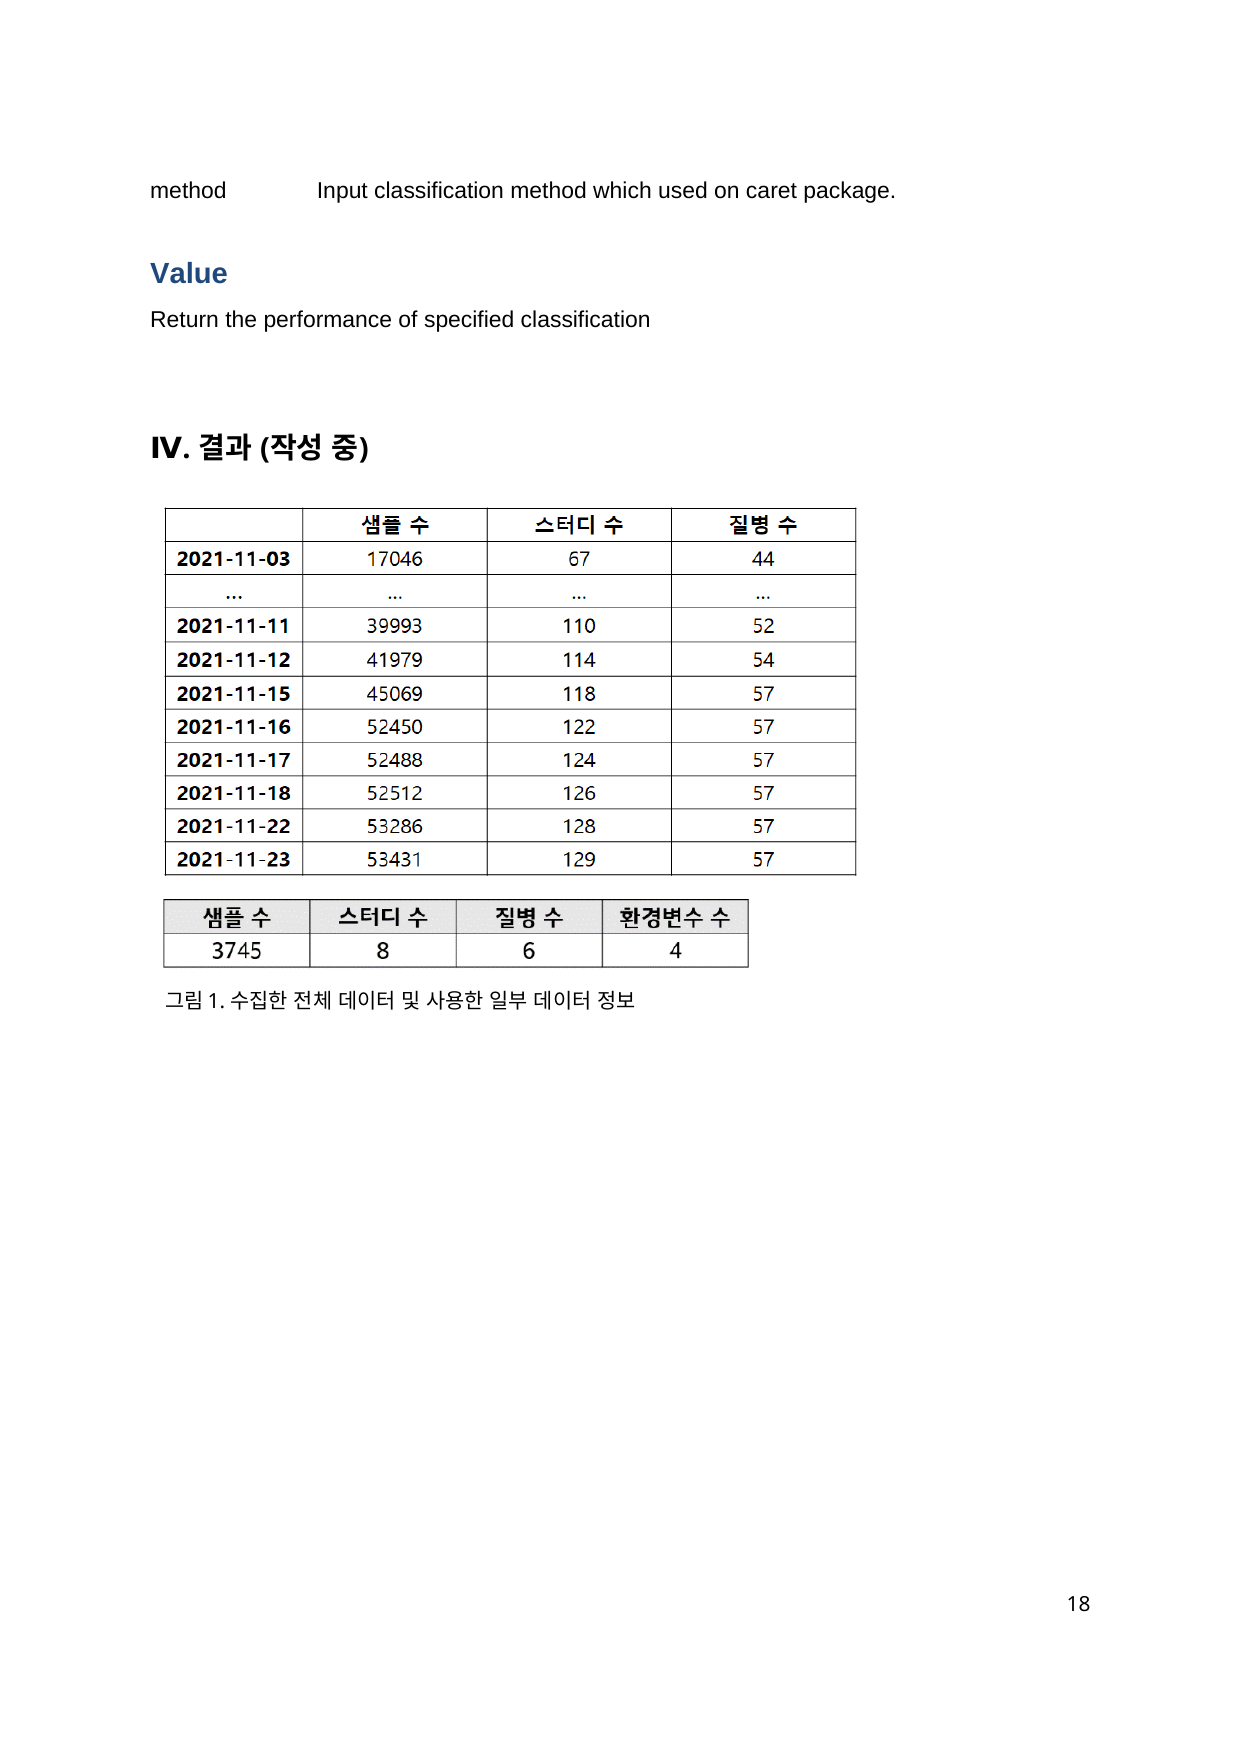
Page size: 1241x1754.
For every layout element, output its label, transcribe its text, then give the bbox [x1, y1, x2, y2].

text Ⅳ. 결과 (작성 중) [150, 425, 1090, 467]
text Value [150, 256, 1090, 290]
text Return the performance of specified classification [150, 306, 1090, 333]
picture [151, 506, 857, 985]
text method Input classification method which used on caret package. [150, 177, 1090, 203]
